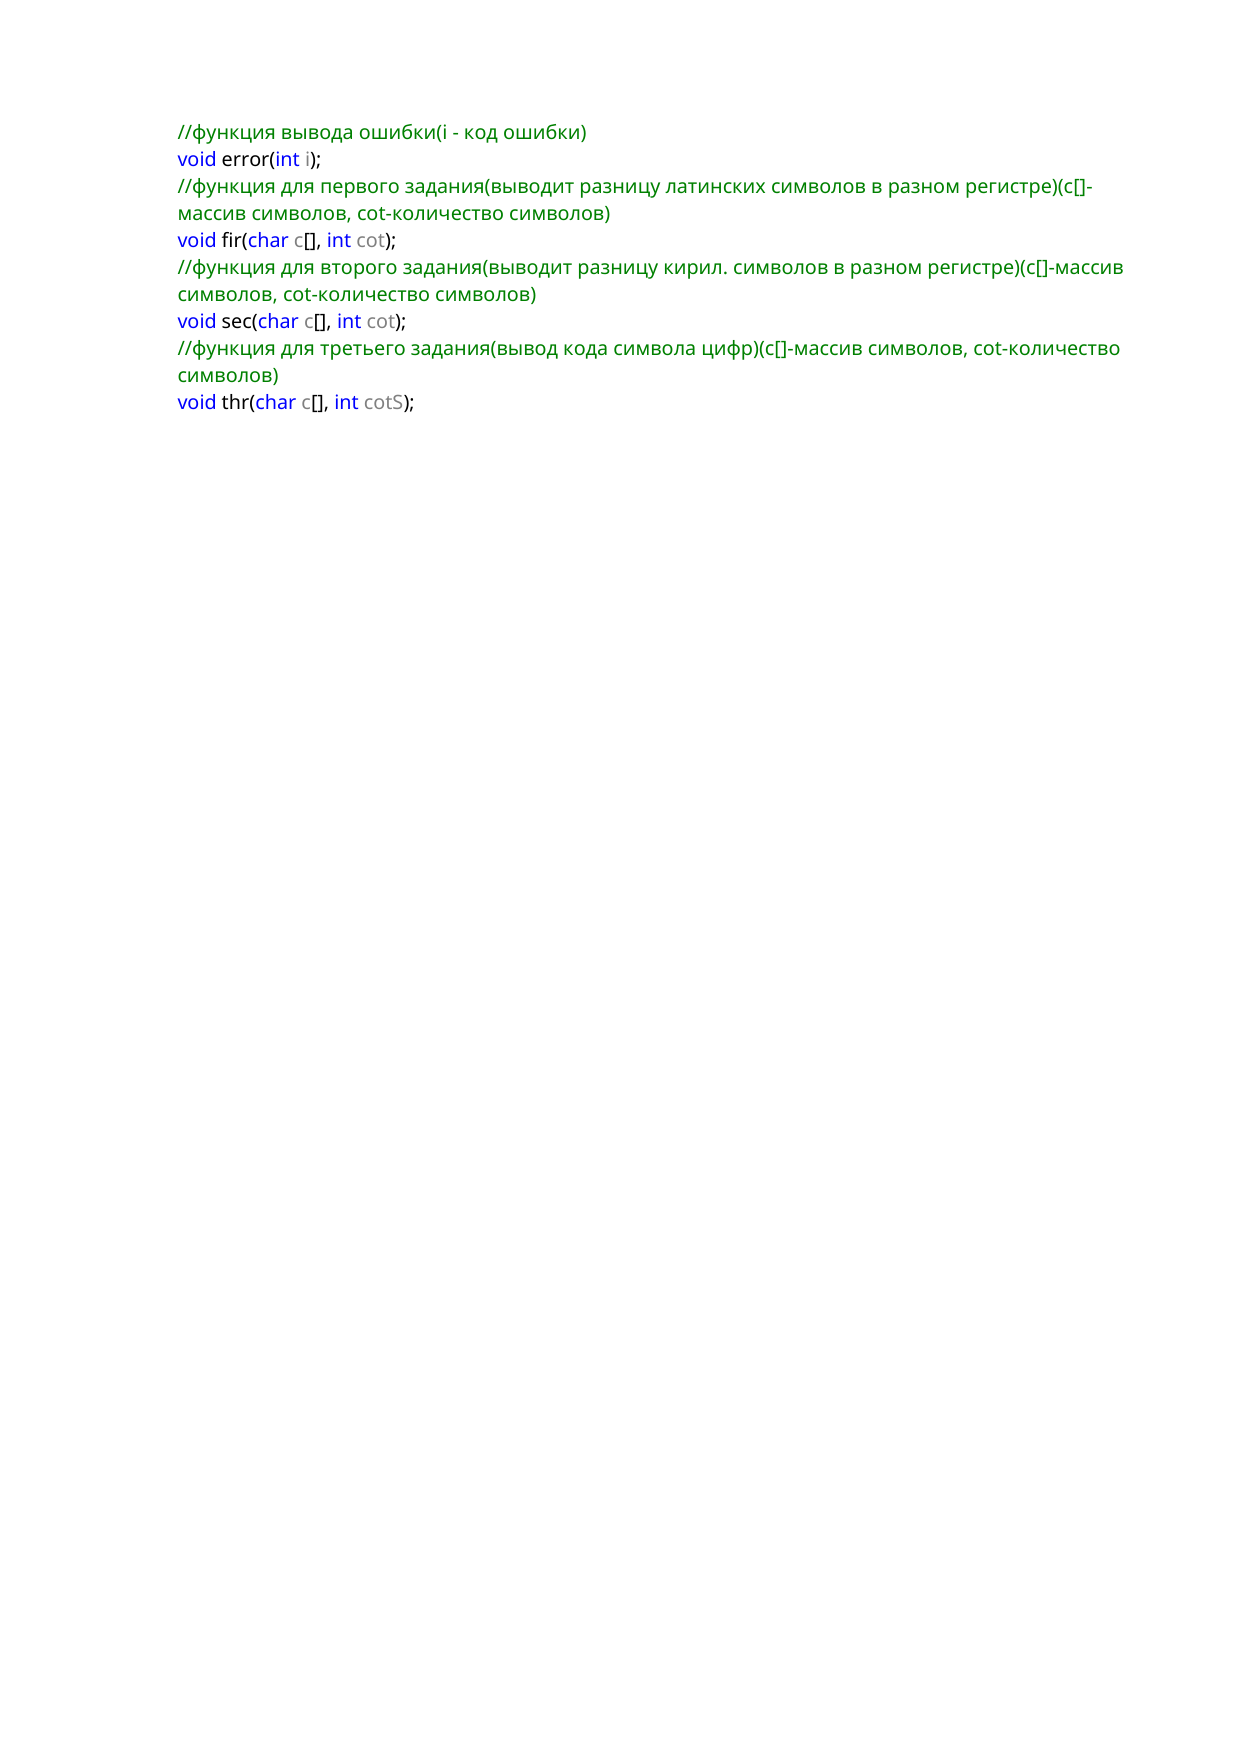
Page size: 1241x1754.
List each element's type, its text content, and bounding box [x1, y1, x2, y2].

text void thr(char c[], int cotS); [177, 388, 1152, 415]
text //функция для третьего задания(вывод кода символа цифр)(c[]-массив символов, cot-количество символов) [177, 334, 1152, 388]
text //функция вывода ошибки(i - код ошибки) [177, 118, 1152, 145]
text void sec(char c[], int cot); [177, 307, 1152, 334]
text void fir(char c[], int cot); [177, 226, 1152, 253]
text //функция для второго задания(выводит разницу кирил. символов в разном регистре)(c[]-массив символов, cot-количество символов) [177, 253, 1152, 307]
text void error(int i); [177, 145, 1152, 172]
text //функция для первого задания(выводит разницу латинских символов в разном регистре)(c[]-массив символов, cot-количество символов) [177, 172, 1152, 226]
